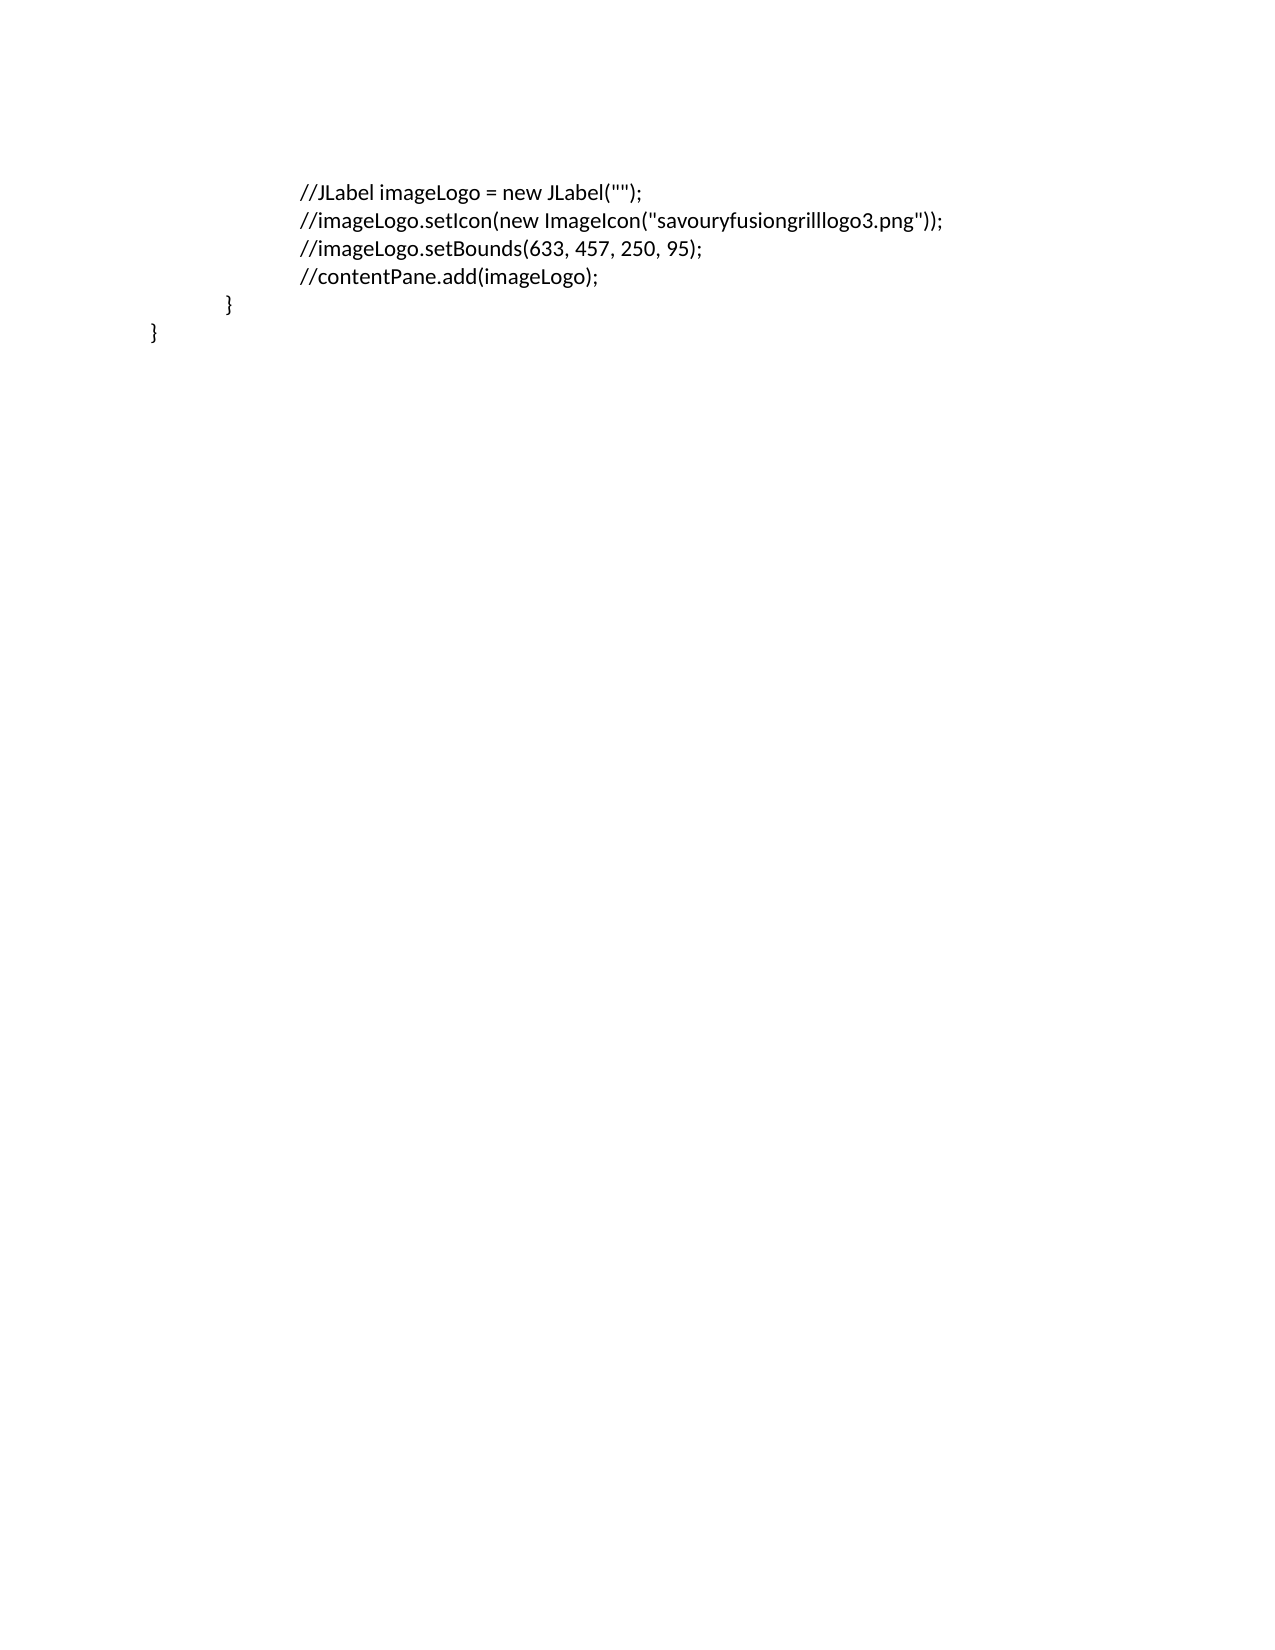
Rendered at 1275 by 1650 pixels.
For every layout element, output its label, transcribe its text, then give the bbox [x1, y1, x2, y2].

text //imageLogo.setIcon(new ImageIcon("savouryfusiongrilllogo3.png")); [150, 206, 1125, 234]
text //contentPane.add(imageLogo); [150, 262, 1125, 290]
text } [150, 318, 1125, 346]
text //imageLogo.setBounds(633, 457, 250, 95); [150, 234, 1125, 262]
text //JLabel imageLogo = new JLabel(""); [150, 178, 1125, 206]
text } [150, 290, 1125, 318]
